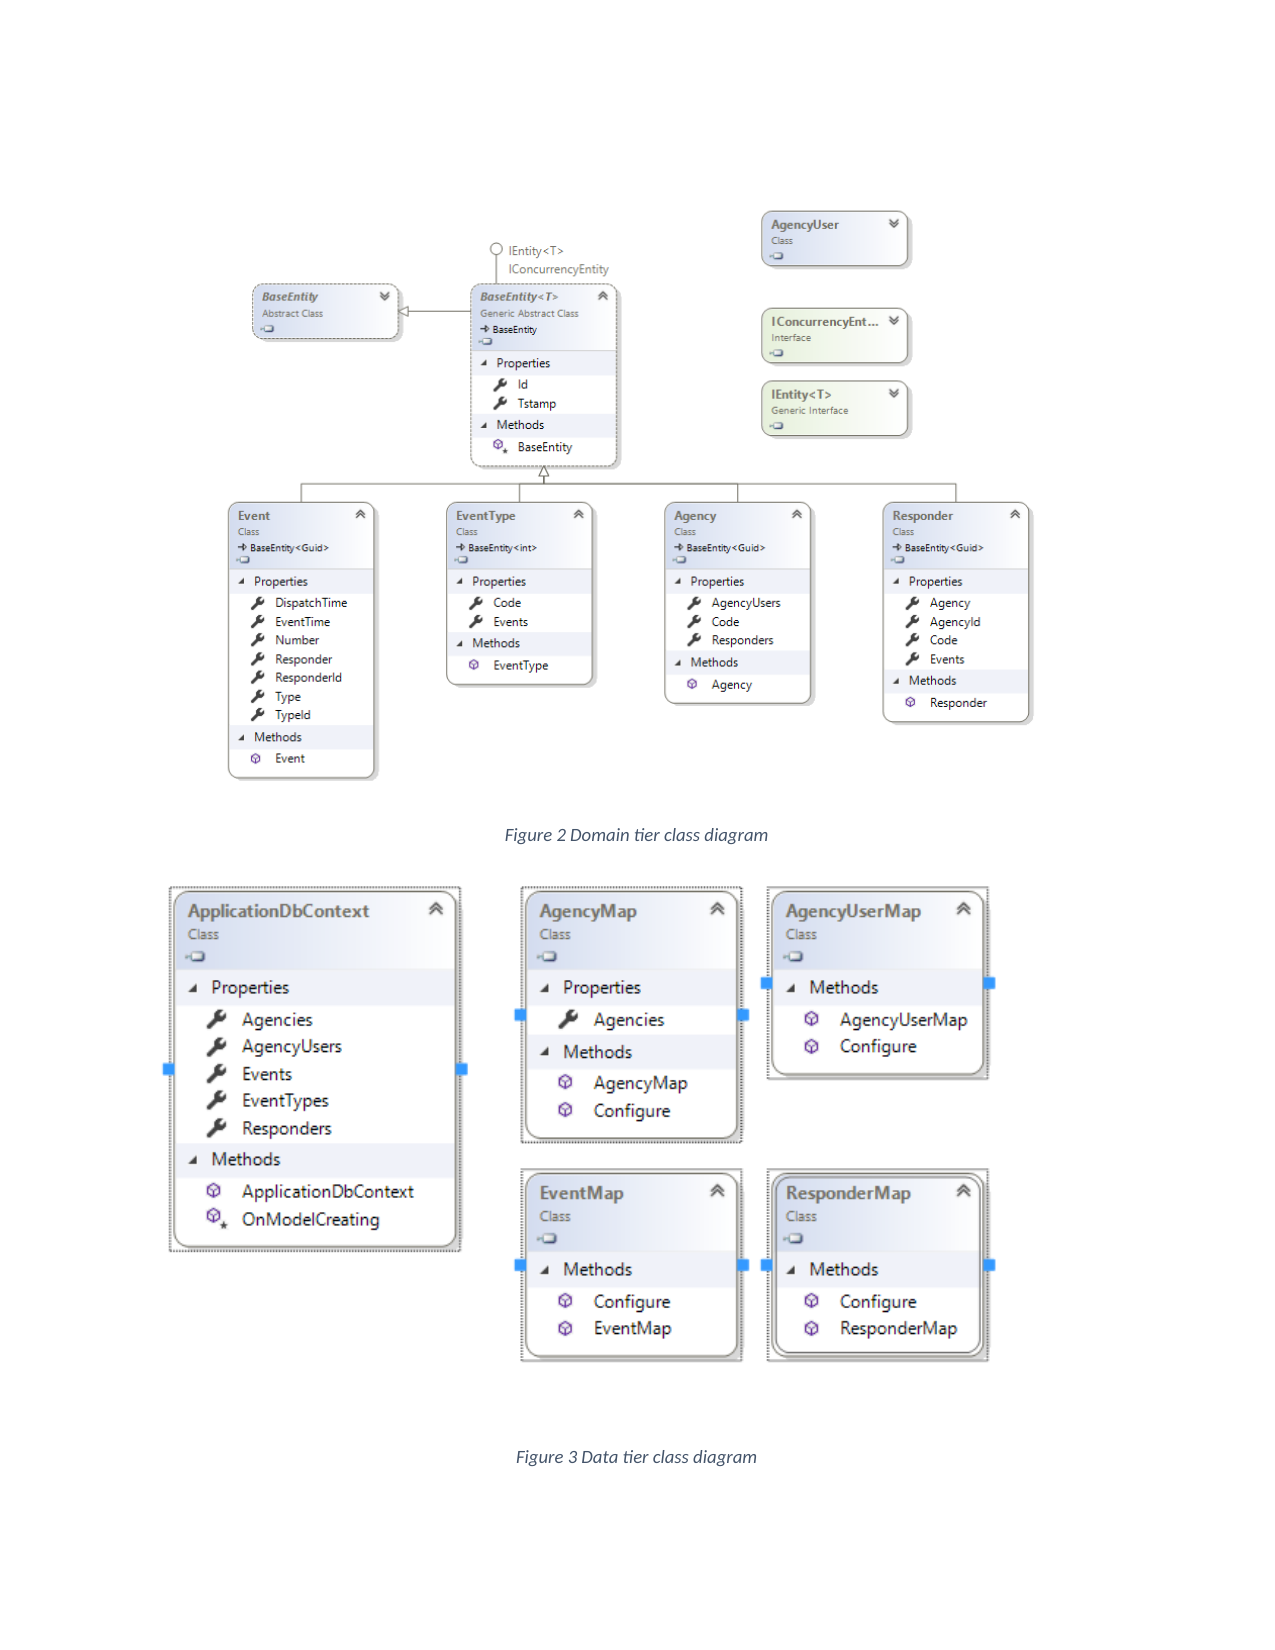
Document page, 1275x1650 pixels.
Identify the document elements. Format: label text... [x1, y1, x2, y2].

text Figure 2 Domain tier class diagram [150, 823, 1125, 846]
text Figure 3 Data tier class diagram [150, 1445, 1125, 1468]
